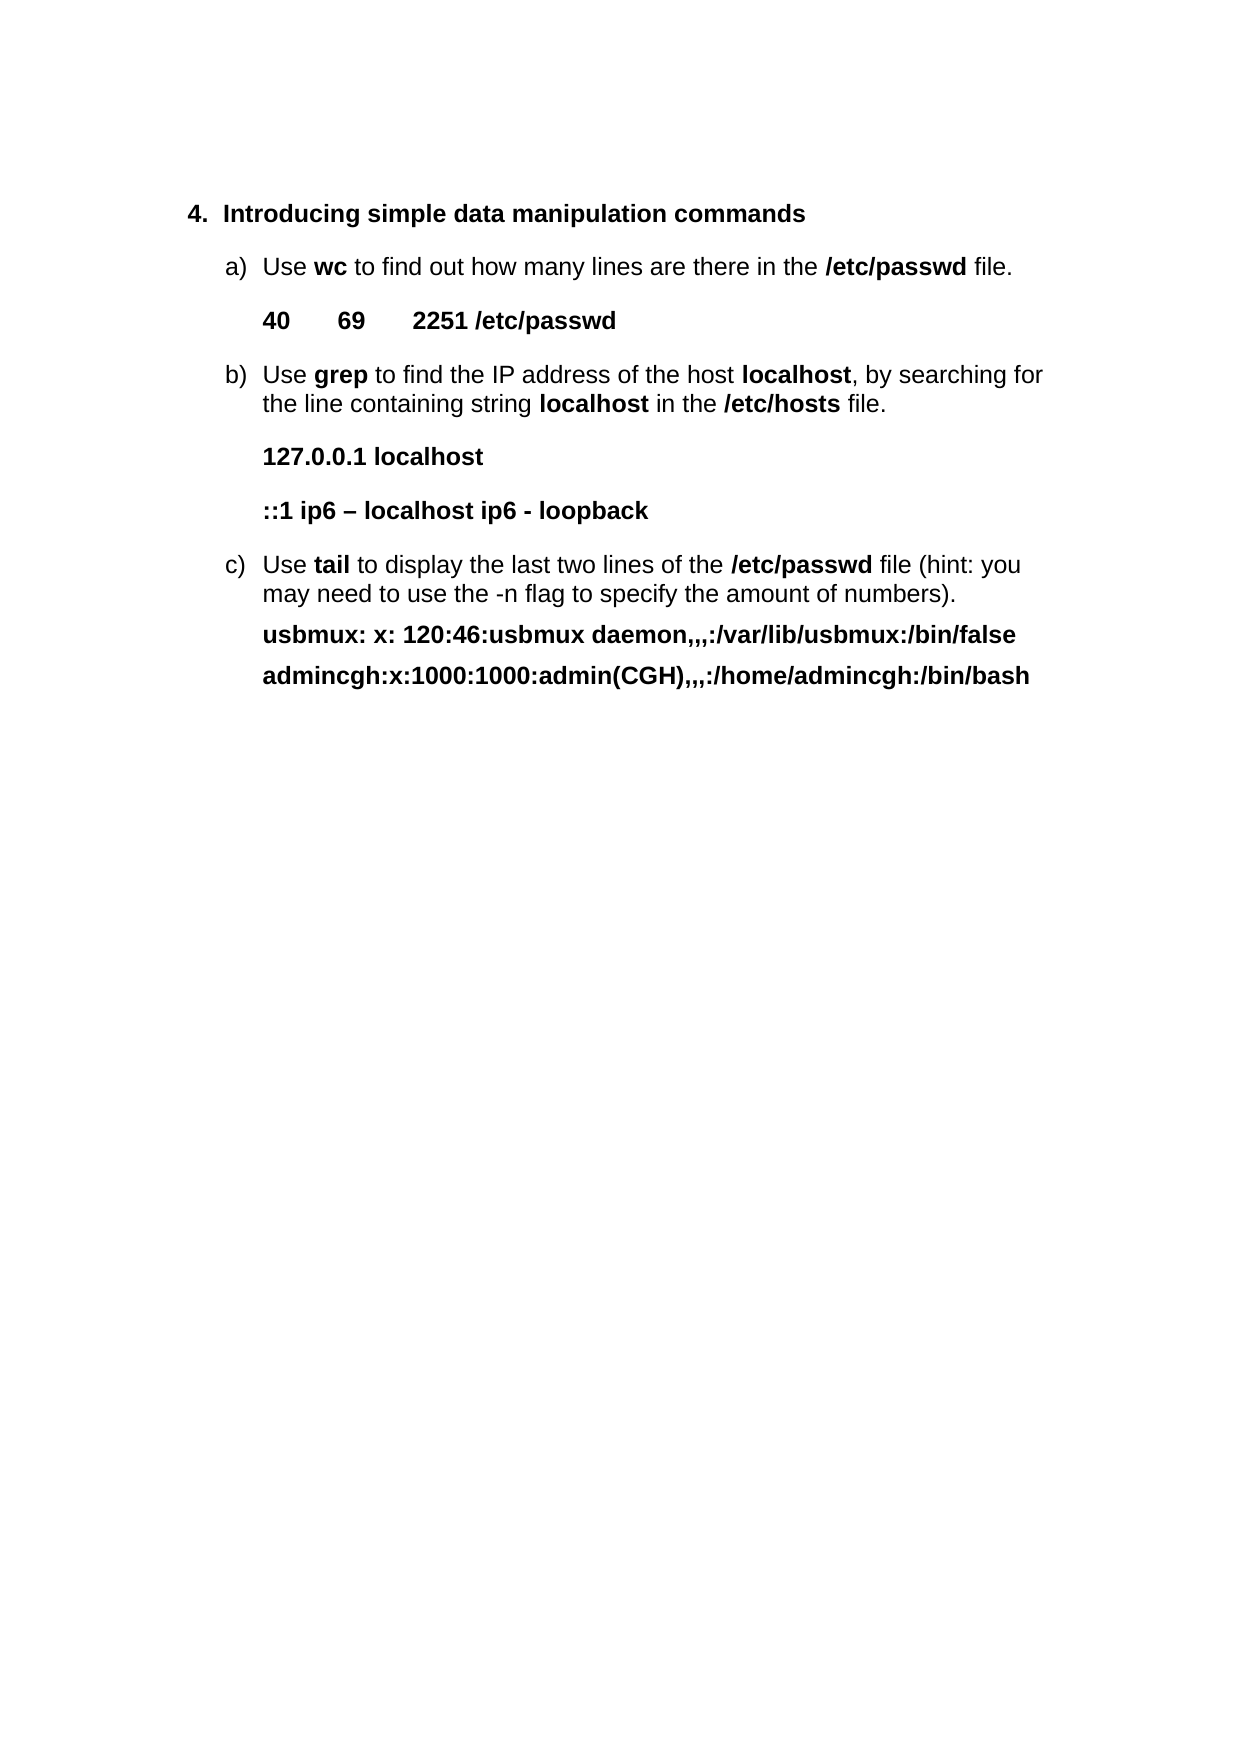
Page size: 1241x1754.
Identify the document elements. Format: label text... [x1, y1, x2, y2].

list ::1 ip6 – localhost ip6 - loopback [262, 496, 1053, 525]
list 40 69 2251 /etc/passwd [262, 306, 1053, 335]
list 127.0.0.1 localhost [262, 442, 1053, 471]
list Use wc to find out how many lines are there in the /etc/passwd file. [225, 252, 1053, 281]
text admincgh:x:1000:1000:admin(CGH),,,:/home/admincgh:/bin/bash [262, 661, 1053, 690]
text usbmux: x: 120:46:usbmux daemon,,,:/var/lib/usbmux:/bin/false [262, 620, 1053, 649]
text Introducing simple data manipulation commands [187, 199, 1053, 227]
text Use tail to display the last two lines of the /etc/passwd file (hint: you may need to use the -n flag to specify the amount of numbers). [225, 550, 1053, 607]
text Use grep to find the IP address of the host localhost, by searching for the line containing string localhost in the /etc/hosts file. [225, 360, 1053, 417]
